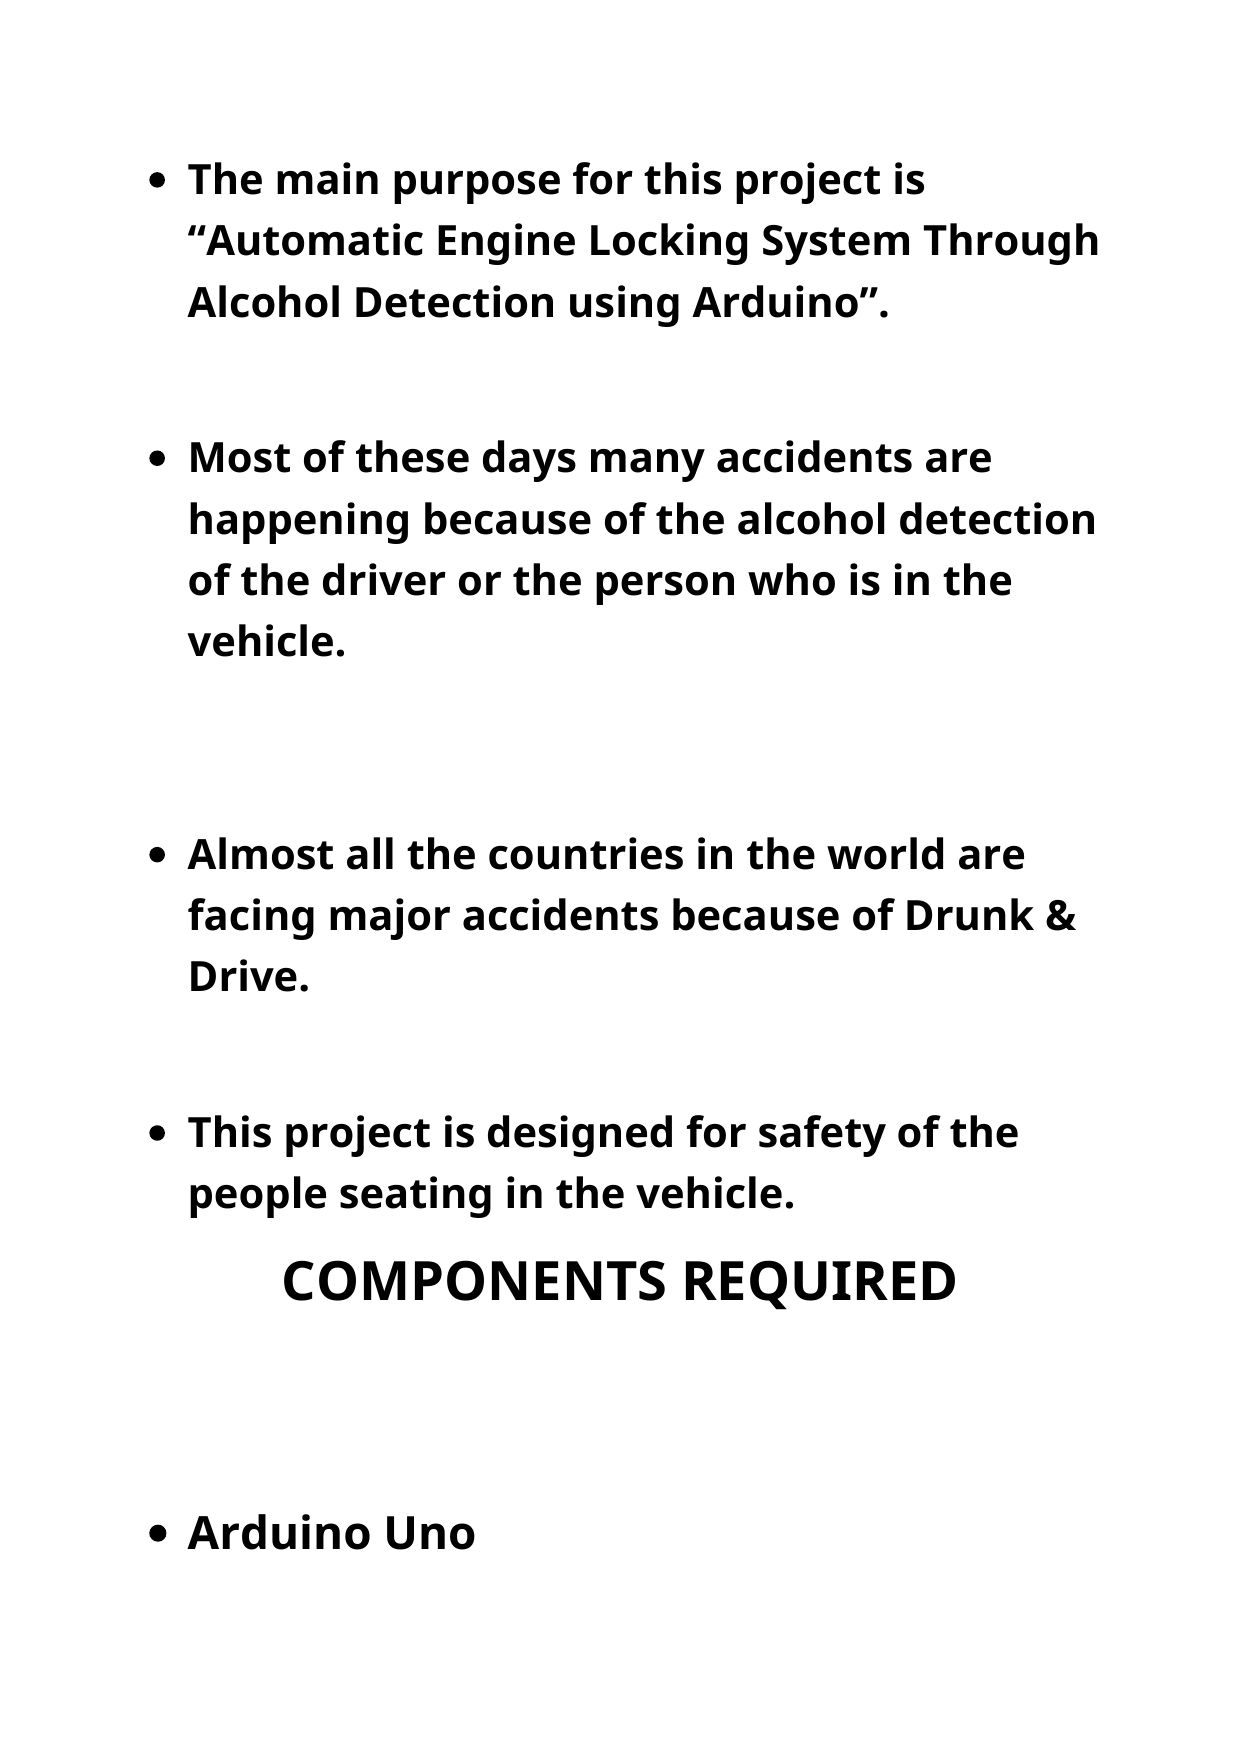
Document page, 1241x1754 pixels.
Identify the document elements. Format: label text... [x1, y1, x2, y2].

list This project is designed for safety of the people seating in the vehicle. [150, 1103, 1128, 1221]
list Almost all the countries in the world are facing major accidents because of Drunk & Drive. [150, 825, 1128, 1004]
list Most of these days many accidents are happening because of the alcohol detection of the driver or the person who is in the vehicle. [150, 428, 1128, 669]
list Arduino Uno [150, 1500, 1128, 1563]
list The main purpose for this project is “Automatic Engine Locking System Through Alcohol Detection using Arduino”. [150, 150, 1128, 329]
text COMPONENTS REQUIRED [112, 1242, 1128, 1316]
